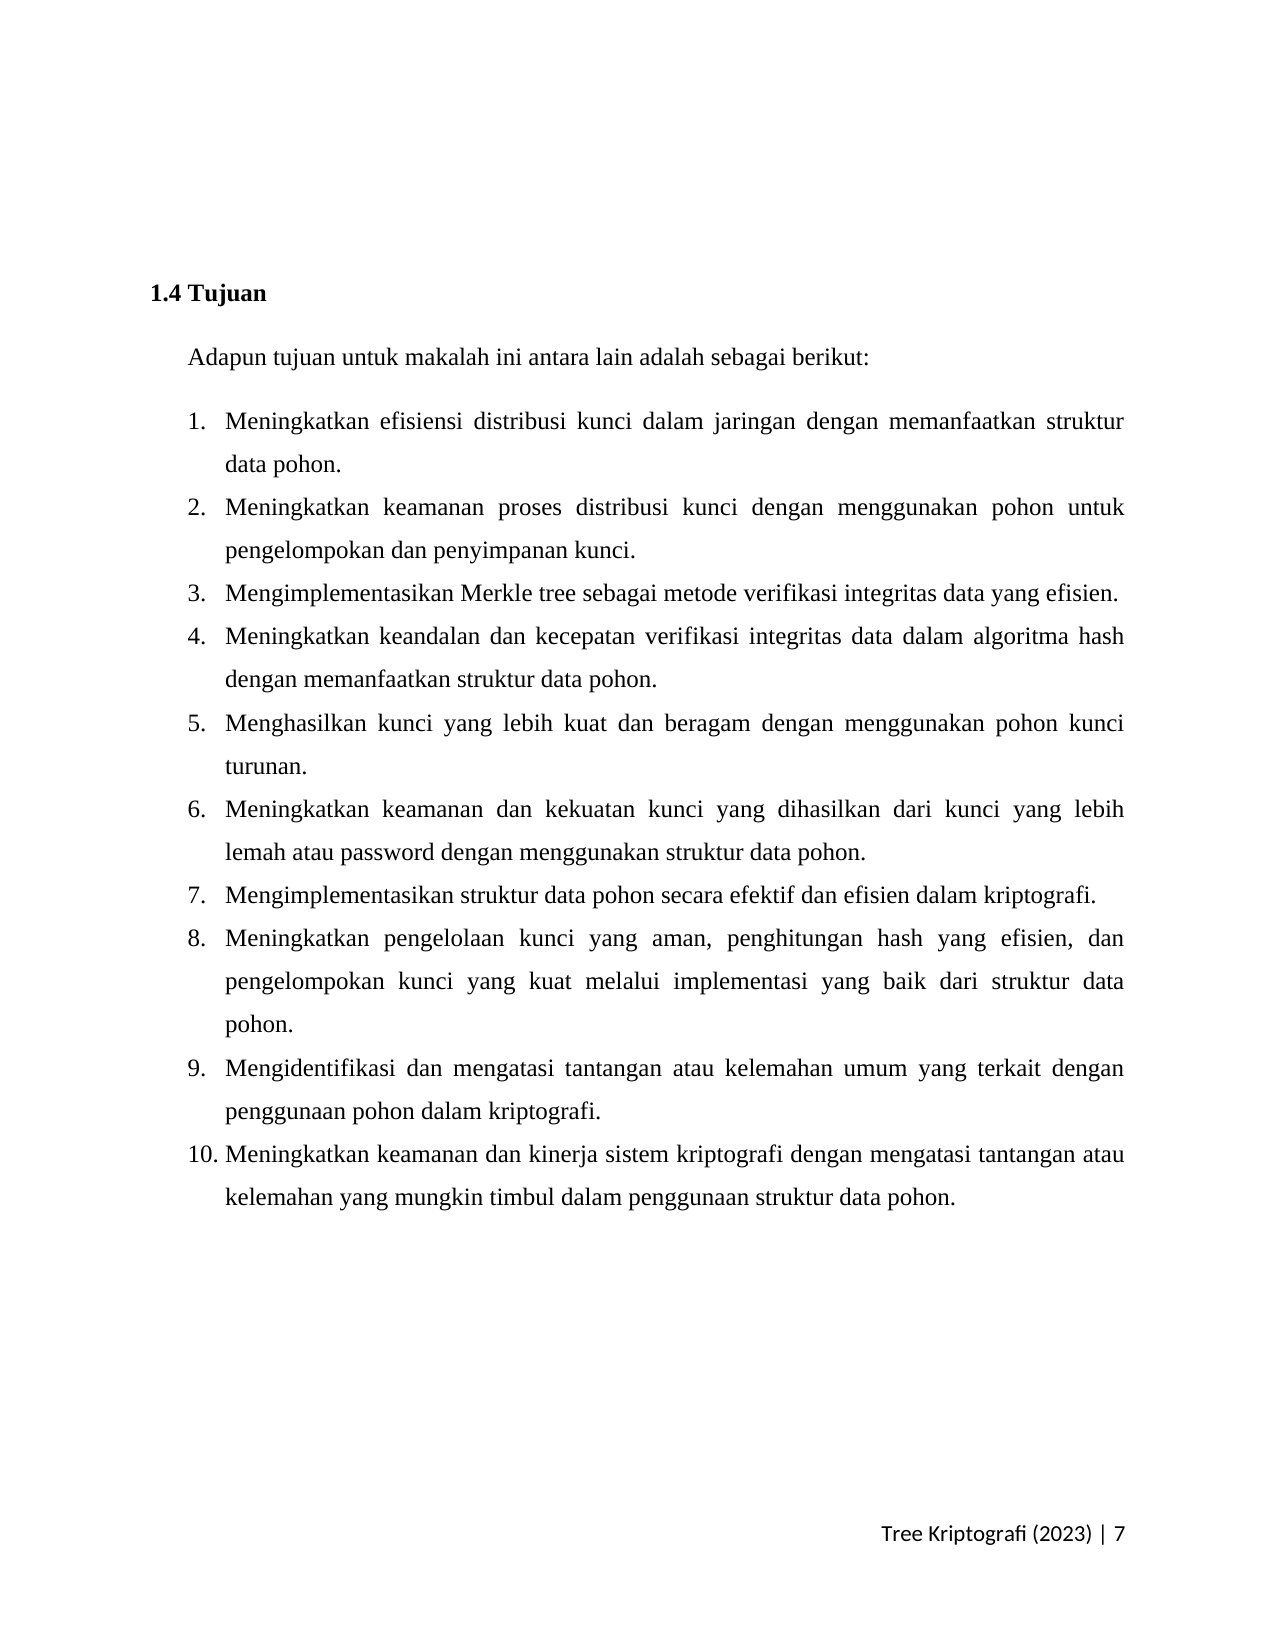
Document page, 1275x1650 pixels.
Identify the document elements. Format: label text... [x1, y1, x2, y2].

list Meningkatkan pengelolaan kunci yang aman, penghitungan hash yang efisien, dan pengelompokan kunci yang kuat melalui implementasi yang baik dari struktur data pohon. [187, 923, 1125, 1038]
list Meningkatkan efisiensi distribusi kunci dalam jaringan dengan memanfaatkan struktur data pohon. [187, 406, 1125, 478]
text Adapun tujuan untuk makalah ini antara lain adalah sebagai berikut: [150, 342, 1125, 371]
list Meningkatkan keamanan dan kinerja sistem kriptografi dengan mengatasi tantangan atau kelemahan yang mungkin timbul dalam penggunaan struktur data pohon. [187, 1139, 1125, 1211]
list Meningkatkan keamanan dan kekuatan kunci yang dihasilkan dari kunci yang lebih lemah atau password dengan menggunakan struktur data pohon. [187, 794, 1125, 866]
list Tujuan [150, 278, 1125, 307]
list Mengimplementasikan struktur data pohon secara efektif dan efisien dalam kriptografi. [187, 880, 1125, 909]
list Mengimplementasikan Merkle tree sebagai metode verifikasi integritas data yang efisien. [187, 578, 1125, 607]
list Meningkatkan keamanan proses distribusi kunci dengan menggunakan pohon untuk pengelompokan dan penyimpanan kunci. [187, 492, 1125, 564]
list Mengidentifikasi dan mengatasi tantangan atau kelemahan umum yang terkait dengan penggunaan pohon dalam kriptografi. [187, 1053, 1125, 1124]
list Meningkatkan keandalan dan kecepatan verifikasi integritas data dalam algoritma hash dengan memanfaatkan struktur data pohon. [187, 621, 1125, 693]
list Menghasilkan kunci yang lebih kuat dan beragam dengan menggunakan pohon kunci turunan. [187, 708, 1125, 779]
